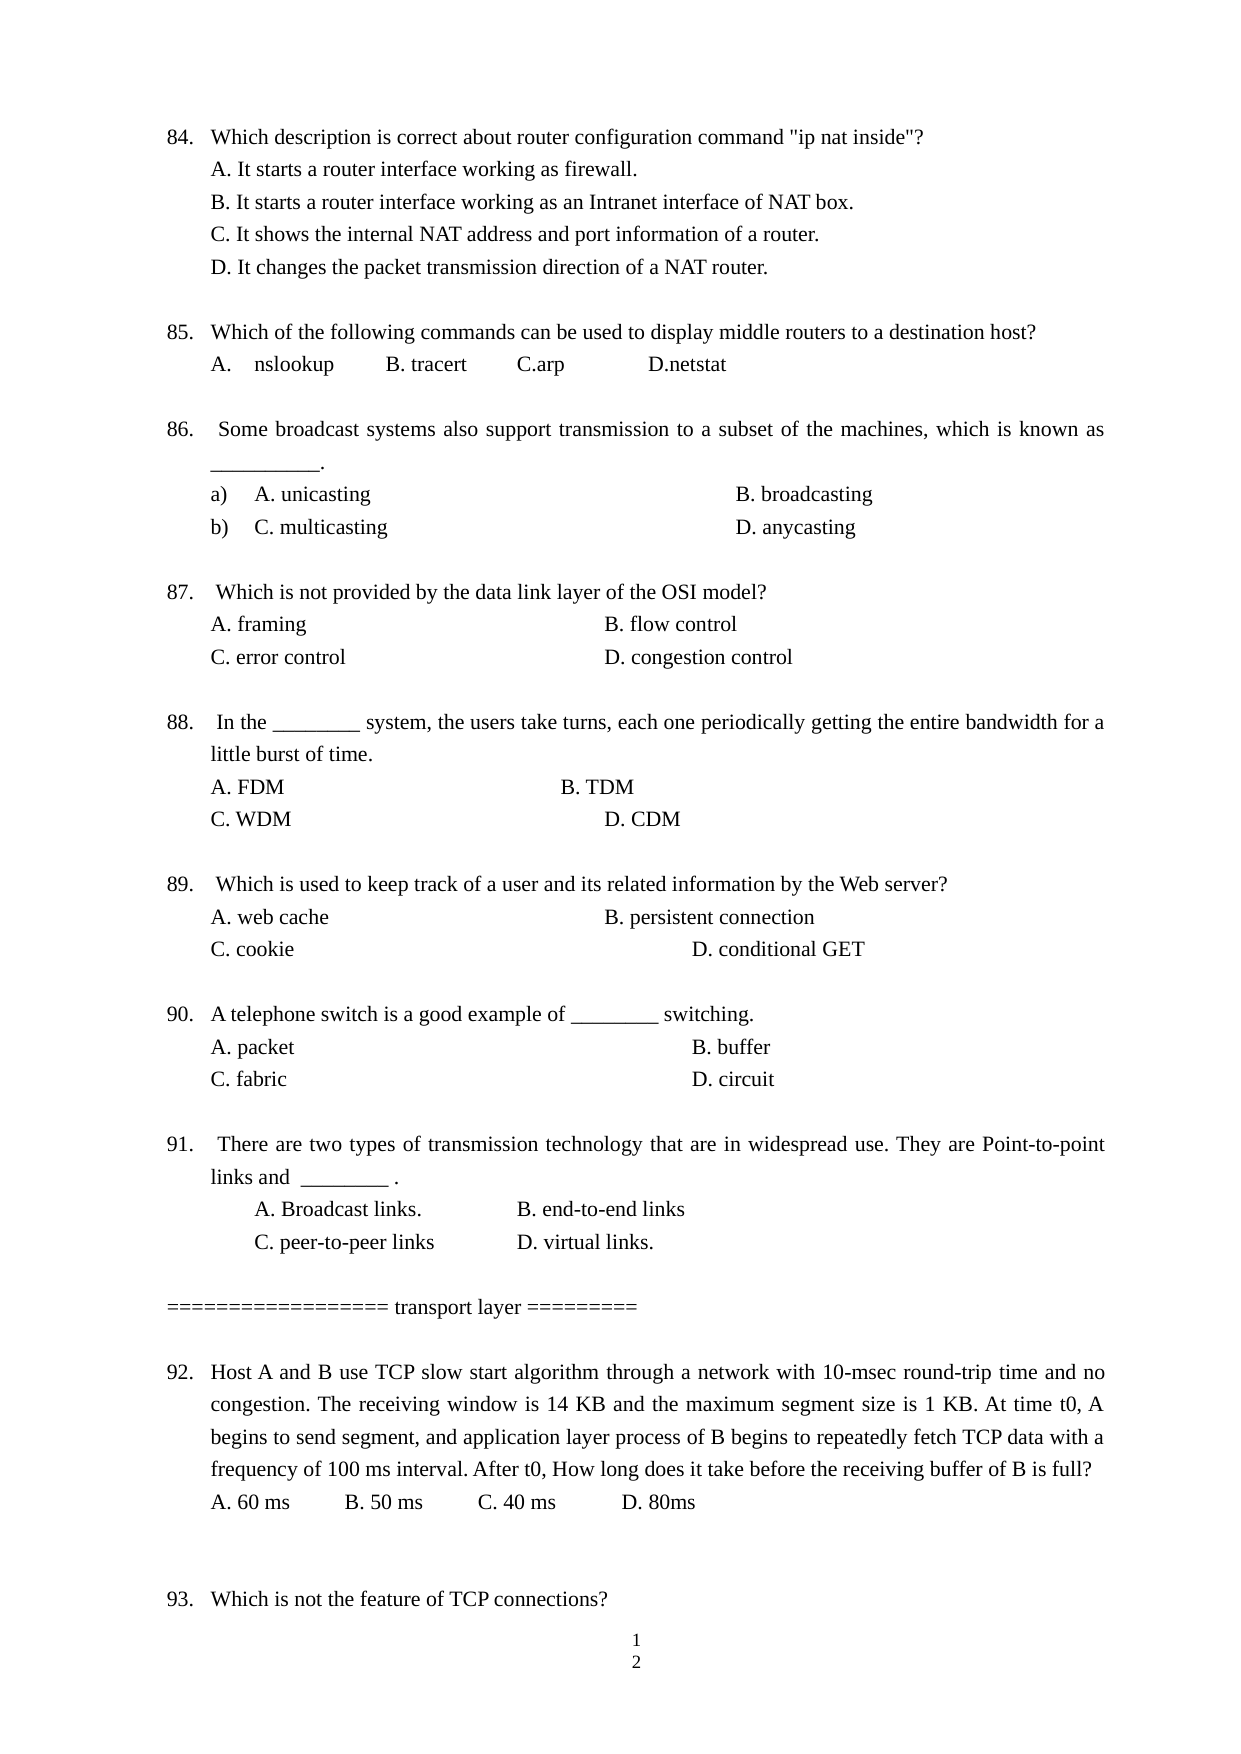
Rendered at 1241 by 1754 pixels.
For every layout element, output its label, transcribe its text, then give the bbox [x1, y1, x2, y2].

list Which is used to keep track of a user and its related information by the Web server? [167, 868, 1106, 900]
text C. fabric D. circuit [210, 1063, 1106, 1095]
text A. 60 ms B. 50 ms C. 40 ms D. 80ms [210, 1485, 1106, 1518]
list C. multicasting D. anycasting [210, 510, 1106, 543]
list Some broadcast systems also support transmission to a subset of the machines, which is known as __________. [167, 413, 1106, 478]
list A. unicasting B. broadcasting [210, 478, 1106, 510]
text A. packet B. buffer [210, 1030, 1106, 1063]
text A. web cache B. persistent connection [210, 900, 1106, 933]
text C. It shows the internal NAT address and port information of a router. [210, 218, 1106, 250]
text D. It changes the packet transmission direction of a NAT router. [210, 250, 1106, 283]
list nslookup B. tracert C.arp D.netstat [210, 348, 1106, 380]
text C. cookie D. conditional GET [210, 933, 1106, 965]
list Which is not provided by the data link layer of the OSI model? [167, 575, 1106, 608]
text ================== transport layer ========= [167, 1290, 1106, 1323]
text A. Broadcast links. B. end-to-end links [210, 1193, 1106, 1225]
text C. error control D. congestion control [210, 640, 1106, 673]
list Which is not the feature of TCP connections? [167, 1583, 1106, 1615]
list Which of the following commands can be used to display middle routers to a destination host? [167, 315, 1106, 348]
text A. FDM B. TDM [210, 770, 1106, 803]
text C. peer-to-peer links D. virtual links. [210, 1225, 1106, 1258]
text A. It starts a router interface working as firewall. [210, 153, 1106, 185]
list Which description is correct about router configuration command "ip nat inside"? [167, 120, 1106, 153]
list A telephone switch is a good example of ________ switching. [167, 998, 1106, 1030]
text A. framing B. flow control [210, 608, 1106, 640]
list Host A and B use TCP slow start algorithm through a network with 10-msec round-trip time and no congestion. The receiving window is 14 KB and the maximum segment size is 1 KB. At time t0, A begins to send segment, and application layer process of B begins to repeatedly fetch TCP data with a frequency of 100 ms interval. After t0, How long does it take before the receiving buffer of B is full? [167, 1355, 1106, 1485]
list There are two types of transmission technology that are in widespread use. They are Point-to-point links and ________ . [167, 1128, 1106, 1193]
text C. WDM D. CDM [210, 803, 1106, 835]
list In the ________ system, the users take turns, each one periodically getting the entire bandwidth for a little burst of time. [167, 705, 1106, 770]
text B. It starts a router interface working as an Intranet interface of NAT box. [210, 185, 1106, 218]
